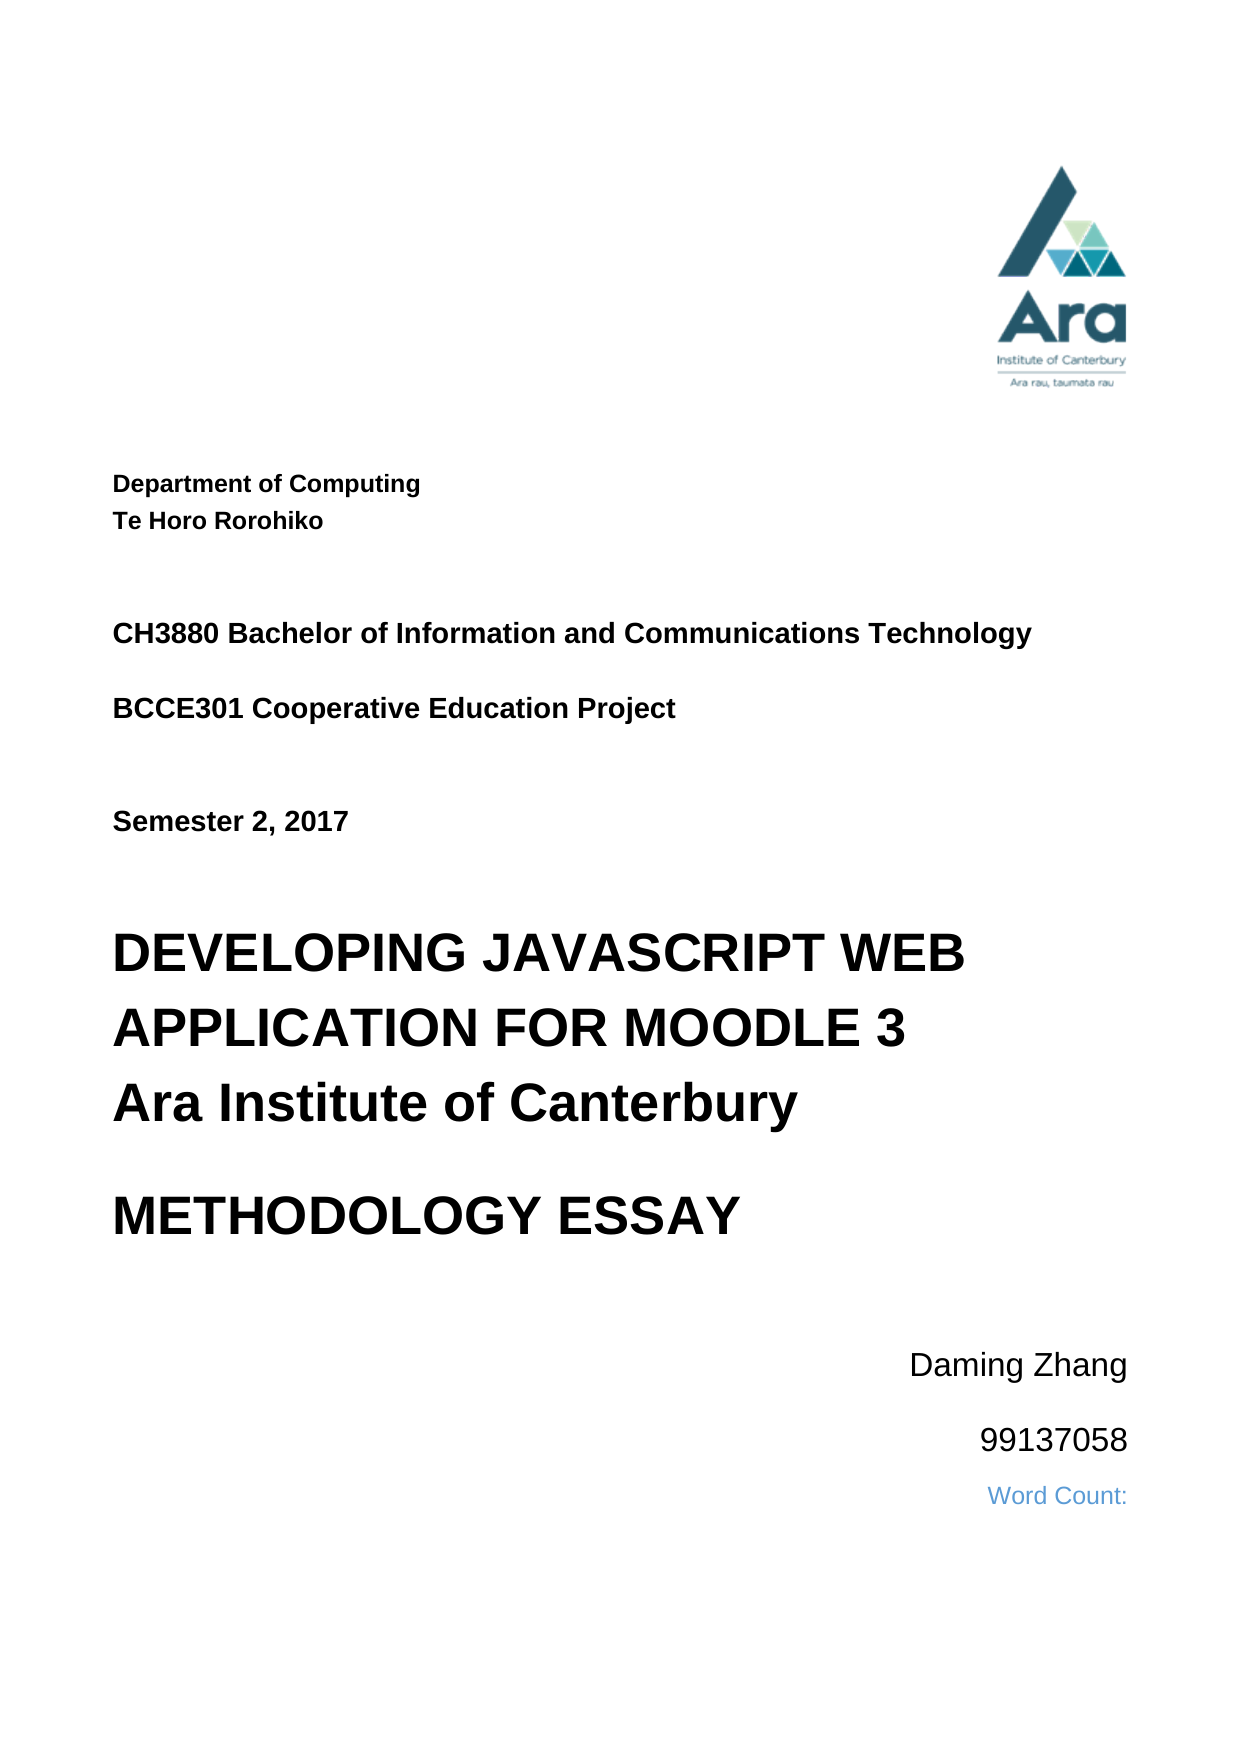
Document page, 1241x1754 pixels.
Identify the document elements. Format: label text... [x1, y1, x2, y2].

text Te Horo Rorohiko [112, 502, 1128, 539]
text Daming Zhang [112, 1327, 1128, 1402]
text 99137058 [112, 1402, 1128, 1477]
text Word Count: [112, 1477, 1128, 1514]
text METHODOLOGY ESSAY [112, 1177, 1128, 1252]
text BCCE301 Cooperative Education Project [112, 689, 1128, 727]
picture [996, 164, 1128, 390]
text Ara Institute of Canterbury [112, 1064, 1128, 1139]
text CH3880 Bachelor of Information and Communications Technology [112, 614, 1128, 652]
text Department of Computing [112, 464, 1128, 502]
text Semester 2, 2017 [112, 802, 1128, 839]
text DEVELOPING JAVASCRIPT WEB APPLICATION FOR MOODLE 3 [112, 914, 1128, 1064]
